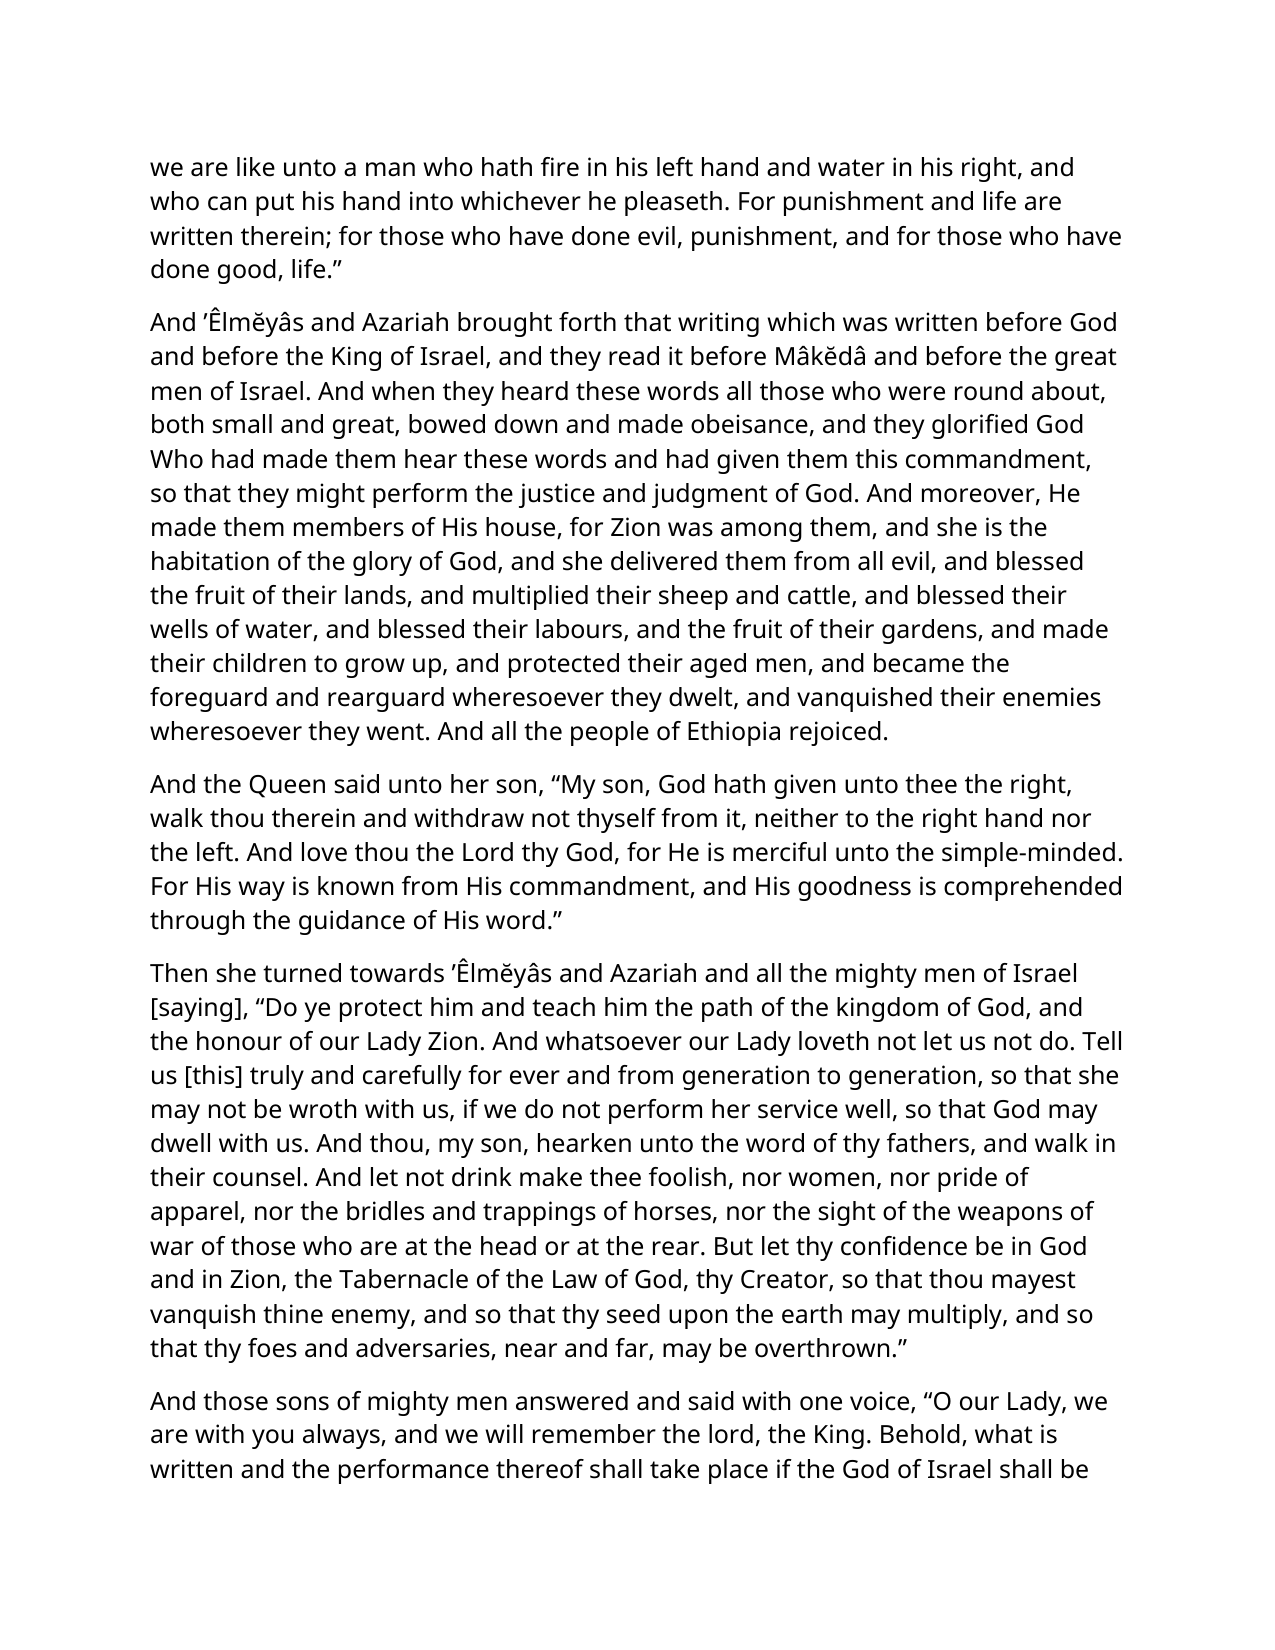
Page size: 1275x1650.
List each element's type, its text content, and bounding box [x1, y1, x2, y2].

text And ’Êlmĕyâs and Azariah brought forth that writing which was written before God and before the King of Israel, and they read it before Mâkĕdâ and before the great men of Israel. And when they heard these words all those who were round about, both small and great, bowed down and made obeisance, and they glorified God Who had made them hear these words and had given them this commandment, so that they might perform the justice and judgment of God. And moreover, He made them members of His house, for Zion was among them, and she is the habitation of the glory of God, and she delivered them from all evil, and blessed the fruit of their lands, and multiplied their sheep and cattle, and blessed their wells of water, and blessed their labours, and the fruit of their gardens, and made their children to grow up, and protected their aged men, and became the foreguard and rearguard wheresoever they dwelt, and vanquished their enemies wheresoever they went. And all the people of Ethiopia rejoiced. [150, 305, 1125, 748]
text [150, 150, 1125, 286]
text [150, 1383, 1125, 1485]
text Then she turned towards ’Êlmĕyâs and Azariah and all the mighty men of Israel [saying], “Do ye protect him and teach him the path of the kingdom of God, and the honour of our Lady Zion. And whatsoever our Lady loveth not let us not do. Tell us [this] truly and carefully for ever and from generation to generation, so that she may not be wroth with us, if we do not perform her service well, so that God may dwell with us. And thou, my son, hearken unto the word of thy fathers, and walk in their counsel. And let not drink make thee foolish, nor women, nor pride of apparel, nor the bridles and trappings of horses, nor the sight of the weapons of war of those who are at the head or at the rear. But let thy confidence be in God and in Zion, the Tabernacle of the Law of God, thy Creator, so that thou mayest vanquish thine enemy, and so that thy seed upon the earth may multiply, and so that thy foes and adversaries, near and far, may be overthrown.” [150, 956, 1125, 1364]
text And the Queen said unto her son, “My son, God hath given unto thee the right, walk thou therein and withdraw not thyself from it, neither to the right hand nor the left. And love thou the Lord thy God, for He is merciful unto the simple-minded. For His way is known from His commandment, and His goodness is comprehended through the guidance of His word.” [150, 767, 1125, 937]
